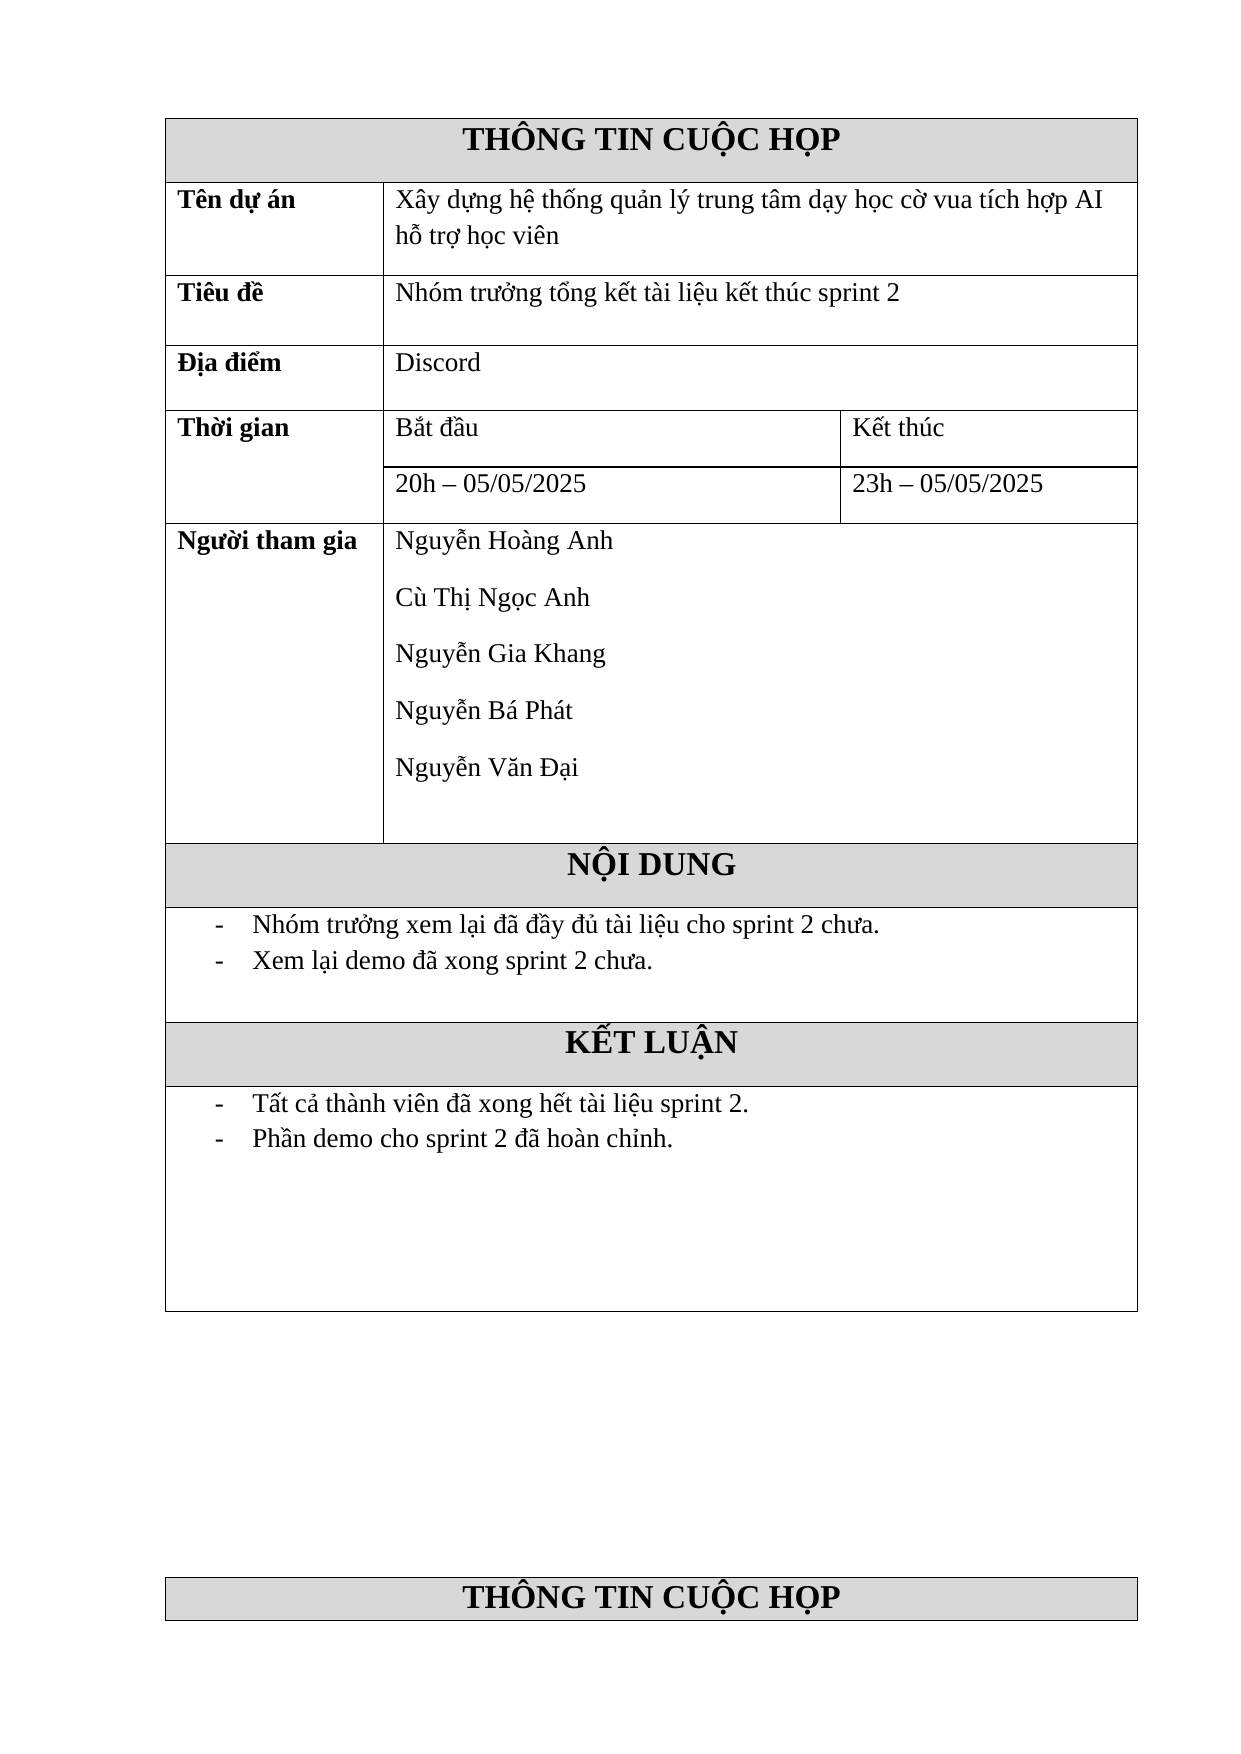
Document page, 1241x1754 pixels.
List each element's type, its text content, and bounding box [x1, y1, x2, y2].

table_cell 23h – 05/05/2025 [841, 468, 1137, 523]
table_cell Tất cả thành viên đã xong hết tài liệu sprint 2. Phần demo cho sprint 2 đã hoàn chỉnh. [166, 1087, 1137, 1311]
table_header THÔNG TIN CUỘC HỌP [166, 1578, 1137, 1620]
table_cell Bắt đầu [384, 411, 840, 466]
table_cell Nhóm trưởng tổng kết tài liệu kết thúc sprint 2 [384, 276, 1137, 345]
table_cell Kết thúc [841, 411, 1137, 466]
table_cell Tiêu đề [166, 276, 383, 345]
table_cell KẾT LUẬN [166, 1023, 1137, 1086]
table_cell Nhóm trưởng xem lại đã đầy đủ tài liệu cho sprint 2 chưa. Xem lại demo đã xong sprint 2 chưa. [166, 908, 1137, 1022]
table_header THÔNG TIN CUỘC HỌP [166, 119, 1137, 182]
table_cell Tên dự án [166, 183, 383, 275]
table_cell Xây dựng hệ thống quản lý trung tâm dạy học cờ vua tích hợp AI hỗ trợ học viên [384, 183, 1137, 275]
table_cell Nguyễn Hoàng Anh Cù Thị Ngọc Anh Nguyễn Gia Khang Nguyễn Bá Phát Nguyễn Văn Đại [384, 524, 1137, 843]
table_cell Địa điểm [166, 346, 383, 409]
table_cell Thời gian [166, 411, 383, 523]
table_cell Người tham gia [166, 524, 383, 843]
table_cell Discord [384, 346, 1137, 409]
table_cell 20h – 05/05/2025 [384, 468, 840, 523]
table_cell NỘI DUNG [166, 844, 1137, 907]
